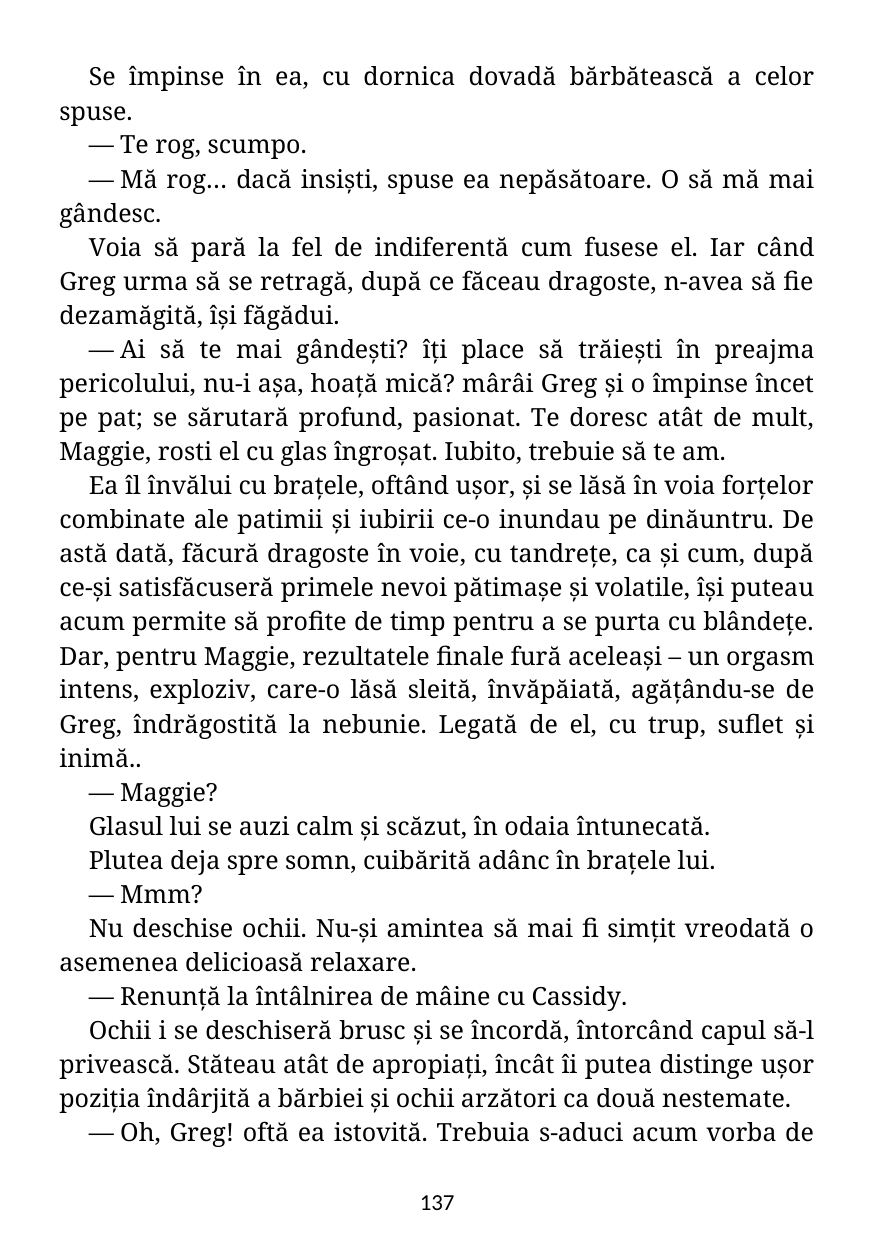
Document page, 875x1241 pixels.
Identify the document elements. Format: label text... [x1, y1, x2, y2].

text Voia să pară la fel de indiferentă cum fusese el. Iar când Greg urma să se retragă, după ce făceau dragoste, n-avea să fie dezamăgită, îşi făgădui. [59, 229, 815, 332]
text Nu deschise ochii. Nu-şi amintea să mai fi simţit vreodată o asemenea delicioasă relaxare. [59, 911, 815, 979]
text — Mă rog… dacă insişti, spuse ea nepăsătoare. O să mă mai gândesc. [59, 161, 815, 229]
text Se împinse în ea, cu dornica dovadă bărbătească a celor spuse. [59, 59, 815, 127]
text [59, 1115, 815, 1149]
text Ochii i se deschiseră brusc şi se încordă, întorcând capul să-l privească. Stăteau atât de apropiaţi, încât îi putea distinge uşor poziţia îndârjită a bărbiei şi ochii arzători ca două nestemate. [59, 1013, 815, 1115]
text — Ai să te mai gândeşti? îţi place să trăieşti în preajma pericolului, nu-i aşa, hoaţă mică? mârâi Greg şi o împinse încet pe pat; se sărutară profund, pasionat. Te doresc atât de mult, Maggie, rosti el cu glas îngroşat. Iubito, trebuie să te am. [59, 332, 815, 468]
text — Mmm? [59, 877, 815, 911]
text Plutea deja spre somn, cuibărită adânc în braţele lui. [59, 842, 815, 877]
text — Renunţă la întâlnirea de mâine cu Cassidy. [59, 979, 815, 1013]
text Glasul lui se auzi calm şi scăzut, în odaia întunecată. [59, 808, 815, 842]
text — Maggie? [59, 774, 815, 808]
text Ea îl învălui cu braţele, oftând uşor, şi se lăsă în voia forţelor combinate ale patimii şi iubirii ce-o inundau pe dinăuntru. De astă dată, făcură dragoste în voie, cu tandreţe, ca şi cum, după ce-şi satisfăcuseră primele nevoi pătimaşe şi volatile, îşi puteau acum permite să profite de timp pentru a se purta cu blândeţe. Dar, pentru Maggie, rezultatele finale fură aceleaşi – un orgasm intens, exploziv, care-o lăsă sleită, învăpăiată, agăţându-se de Greg, îndrăgostită la nebunie. Legată de el, cu trup, suflet şi inimă.. [59, 468, 815, 774]
text — Te rog, scumpo. [59, 127, 815, 161]
